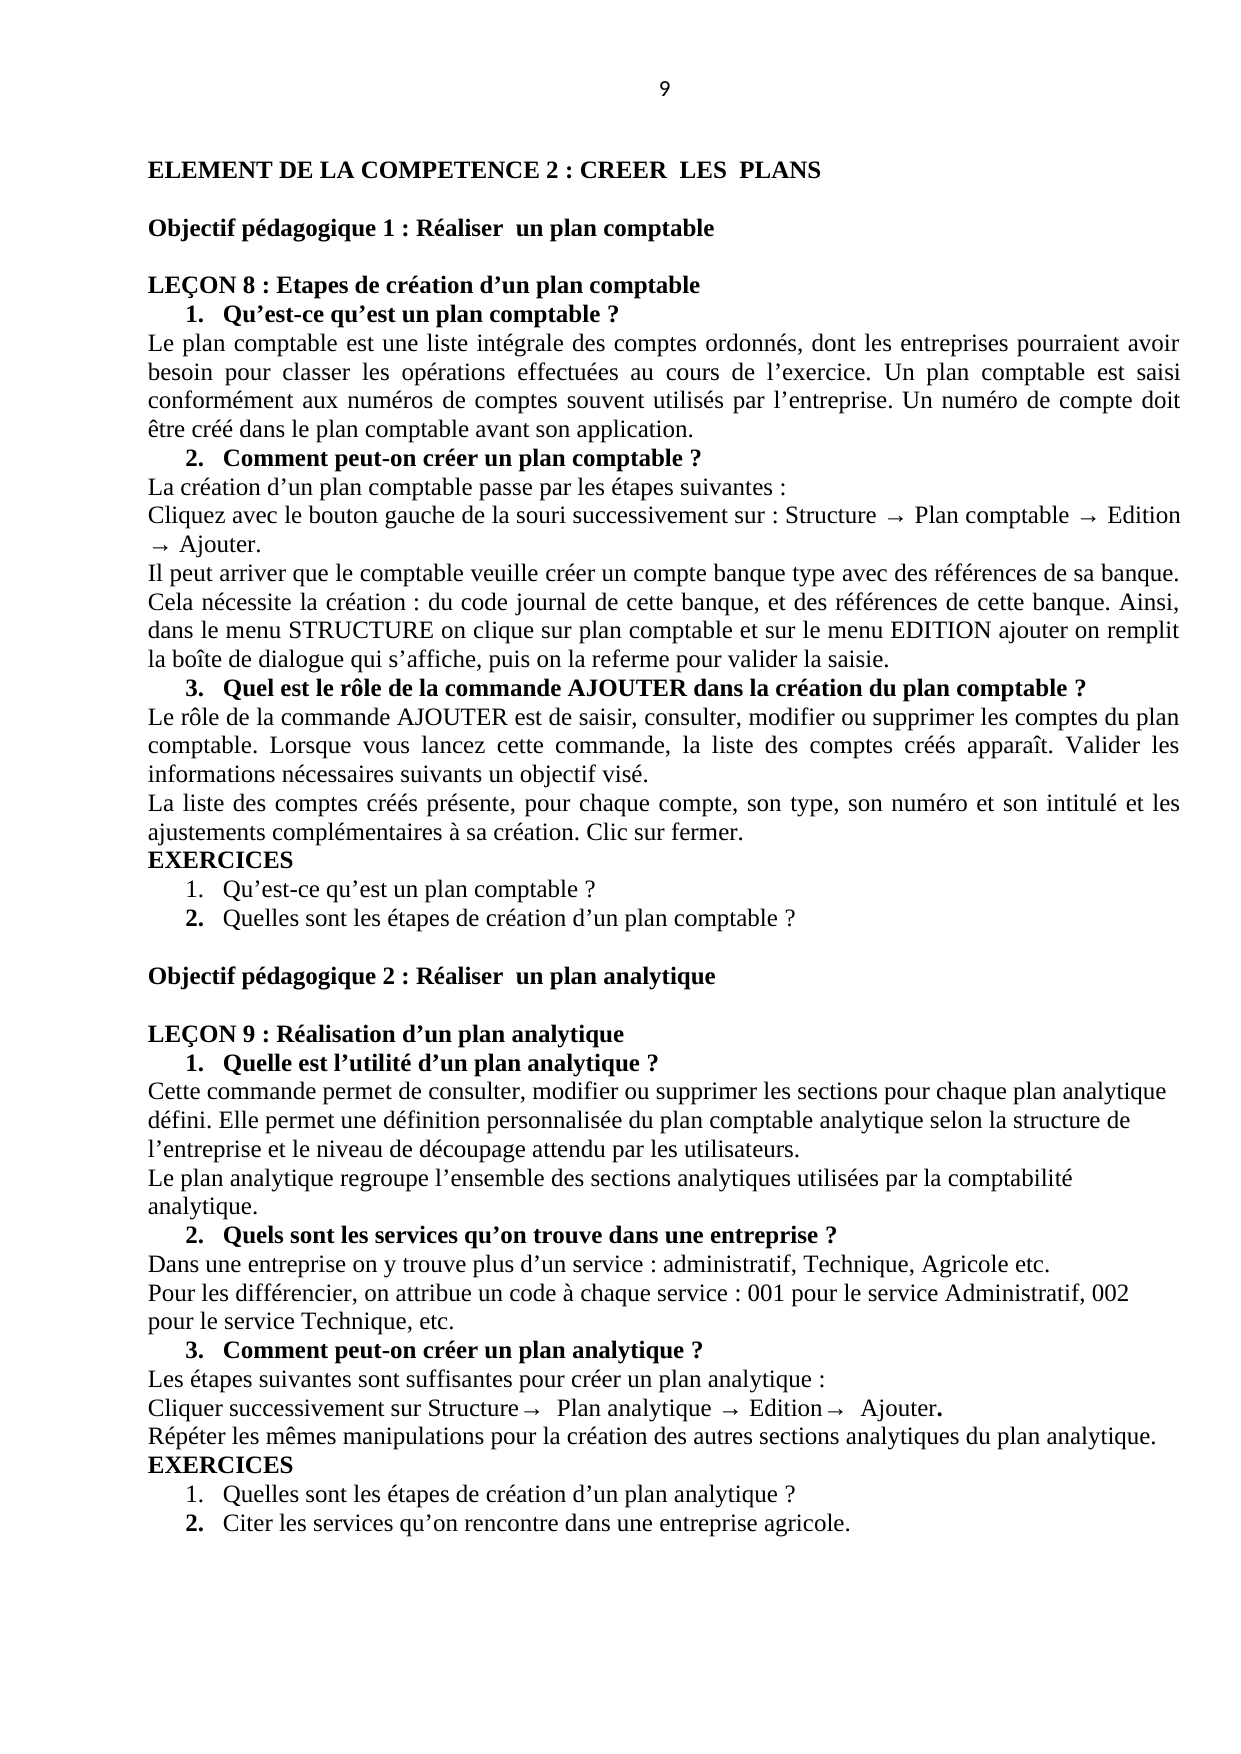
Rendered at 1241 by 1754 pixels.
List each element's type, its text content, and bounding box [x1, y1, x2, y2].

list Qu’est-ce qu’est un plan comptable ? [185, 299, 1181, 328]
text Le plan analytique regroupe l’ensemble des sections analytiques utilisées par la comptabilité analytique. [148, 1163, 1181, 1220]
list Comment peut-on créer un plan analytique ? [185, 1335, 1181, 1364]
subtitle Objectif pédagogique 1 : Réaliser un plan comptable [148, 213, 1181, 241]
text EXERCICES [148, 1450, 1181, 1479]
list Quel est le rôle de la commande AJOUTER dans la création du plan comptable ? [185, 673, 1181, 702]
text EXERCICES [148, 846, 1181, 874]
text Les étapes suivantes sont suffisantes pour créer un plan analytique : [148, 1364, 1181, 1393]
list Quelle est l’utilité d’un plan analytique ? [185, 1048, 1181, 1076]
text Répéter les mêmes manipulations pour la création des autres sections analytiques du plan analytique. [148, 1421, 1181, 1450]
text La création d’un plan comptable passe par les étapes suivantes : [148, 472, 1181, 501]
text Pour les différencier, on attribue un code à chaque service : 001 pour le service Administratif, 002 pour le service Technique, etc. [148, 1278, 1181, 1335]
text Cliquez avec le bouton gauche de la souri successivement sur : Structure → Plan comptable → Edition → Ajouter. [148, 501, 1181, 558]
list Quels sont les services qu’on trouve dans une entreprise ? [185, 1220, 1181, 1249]
subtitle LEÇON 8 : Etapes de création d’un plan comptable [148, 271, 1181, 299]
subtitle LEÇON 9 : Réalisation d’un plan analytique [148, 1019, 1181, 1048]
list Citer les services qu’on rencontre dans une entreprise agricole. [185, 1508, 1181, 1536]
subtitle Objectif pédagogique 2 : Réaliser un plan analytique [148, 961, 1181, 990]
text Dans une entreprise on y trouve plus d’un service : administratif, Technique, Agricole etc. [148, 1249, 1181, 1278]
text Il peut arriver que le comptable veuille créer un compte banque type avec des références de sa banque. Cela nécessite la création : du code journal de cette banque, et des références de cette banque. Ainsi, dans le menu STRUCTURE on clique sur plan comptable et sur le menu EDITION ajouter on remplit la boîte de dialogue qui s’affiche, puis on la referme pour valider la saisie. [148, 558, 1181, 673]
text La liste des comptes créés présente, pour chaque compte, son type, son numéro et son intitulé et les ajustements complémentaires à sa création. Clic sur fermer. [148, 788, 1181, 846]
list Quelles sont les étapes de création d’un plan analytique ? [185, 1479, 1181, 1508]
text Cette commande permet de consulter, modifier ou supprimer les sections pour chaque plan analytique défini. Elle permet une définition personnalisée du plan comptable analytique selon la structure de l’entreprise et le niveau de découpage attendu par les utilisateurs. [148, 1076, 1181, 1163]
list Comment peut-on créer un plan comptable ? [185, 443, 1181, 472]
subtitle ELEMENT DE LA COMPETENCE 2 : CREER LES PLANS [148, 155, 1181, 183]
list Qu’est-ce qu’est un plan comptable ? [185, 874, 1181, 903]
text Le plan comptable est une liste intégrale des comptes ordonnés, dont les entreprises pourraient avoir besoin pour classer les opérations effectuées au cours de l’exercice. Un plan comptable est saisi conformément aux numéros de comptes souvent utilisés par l’entreprise. Un numéro de compte doit être créé dans le plan comptable avant son application. [148, 328, 1181, 443]
list Quelles sont les étapes de création d’un plan comptable ? [185, 903, 1181, 932]
text Cliquer successivement sur Structure→ Plan analytique → Edition→ Ajouter. [148, 1393, 1181, 1421]
text Le rôle de la commande AJOUTER est de saisir, consulter, modifier ou supprimer les comptes du plan comptable. Lorsque vous lancez cette commande, la liste des comptes créés apparaît. Valider les informations nécessaires suivants un objectif visé. [148, 702, 1181, 788]
